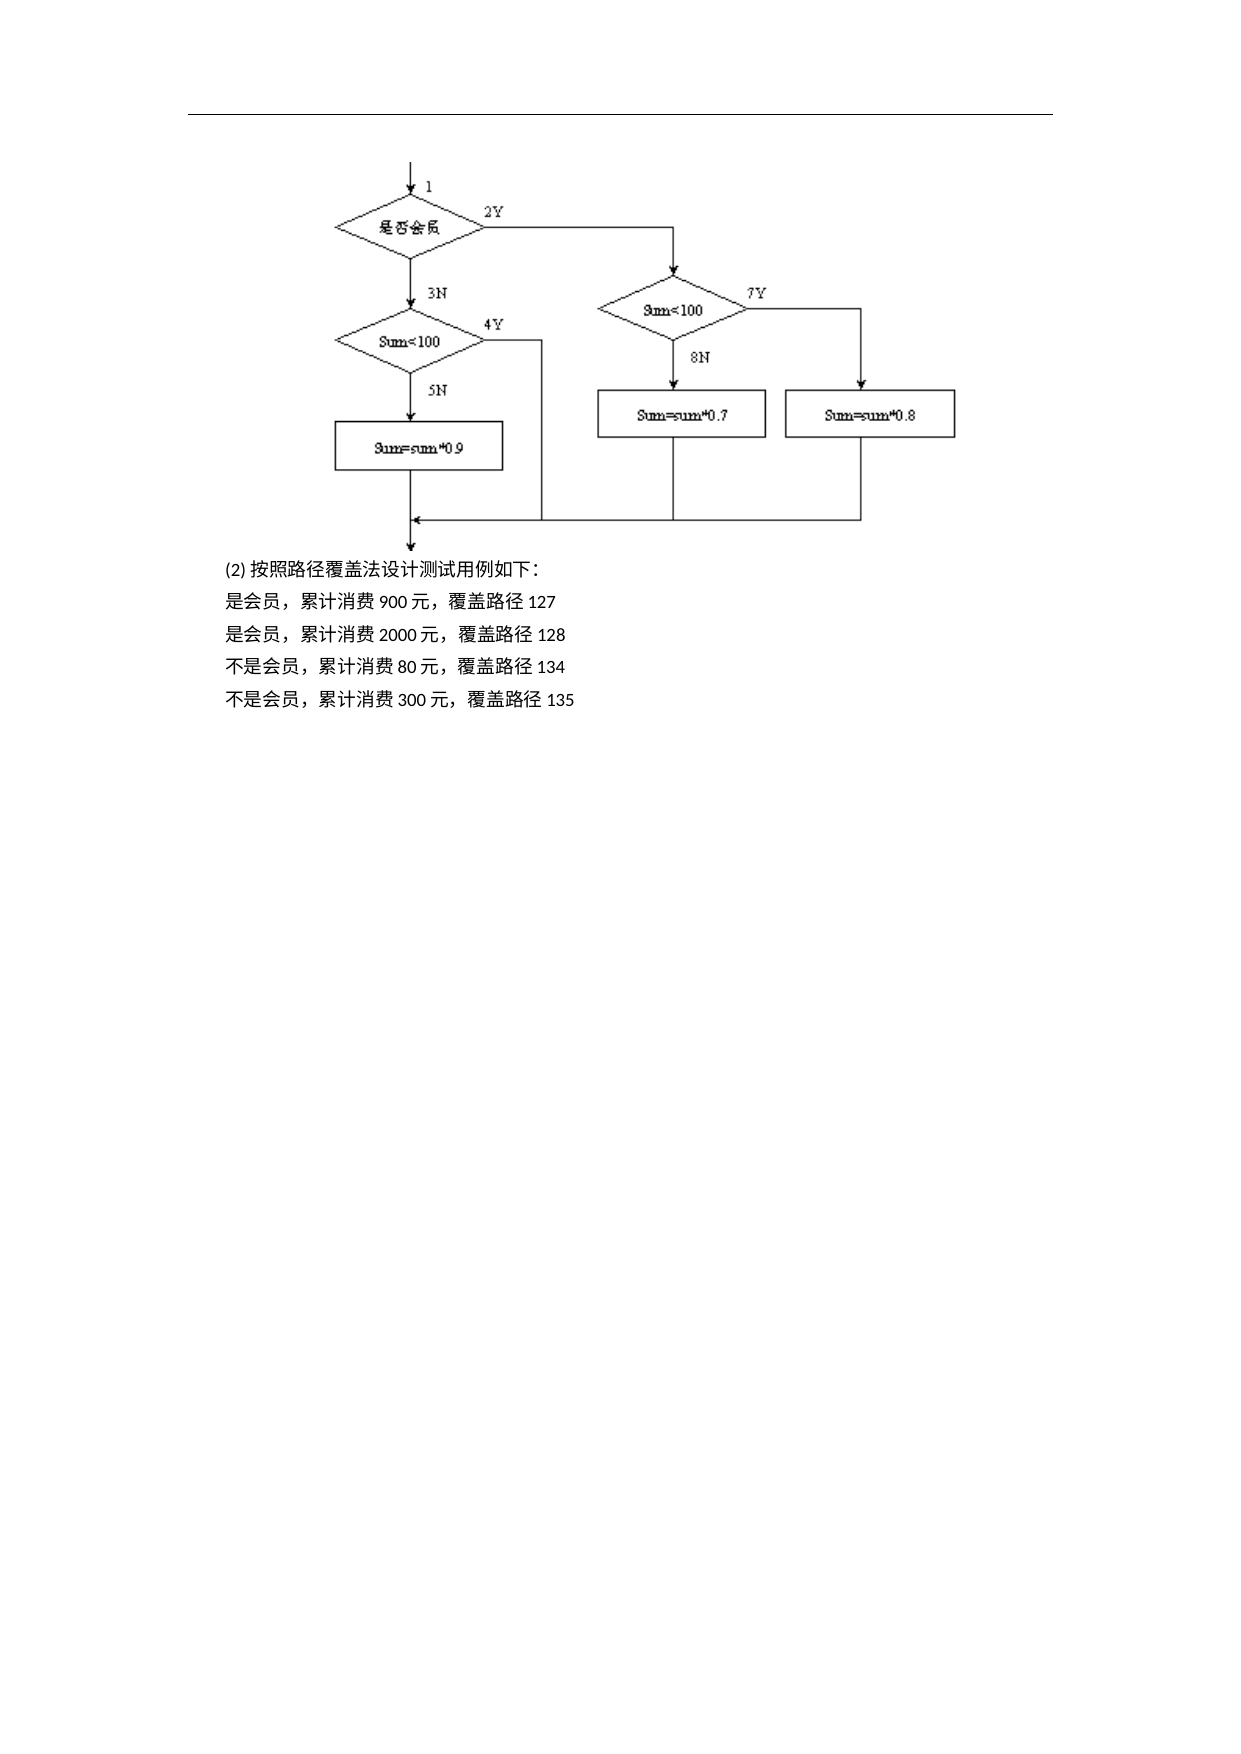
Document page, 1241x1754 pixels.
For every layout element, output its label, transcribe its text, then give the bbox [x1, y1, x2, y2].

text 不是会员，累计消费80元，覆盖路径134 [187, 649, 1053, 682]
picture [316, 162, 962, 551]
text (2) 按照路径覆盖法设计测试用例如下： [187, 552, 1053, 584]
text 是会员，累计消费2000元，覆盖路径128 [187, 617, 1053, 649]
text 是会员，累计消费900元，覆盖路径127 [187, 584, 1053, 617]
text 不是会员，累计消费300元，覆盖路径135 [187, 682, 1053, 714]
